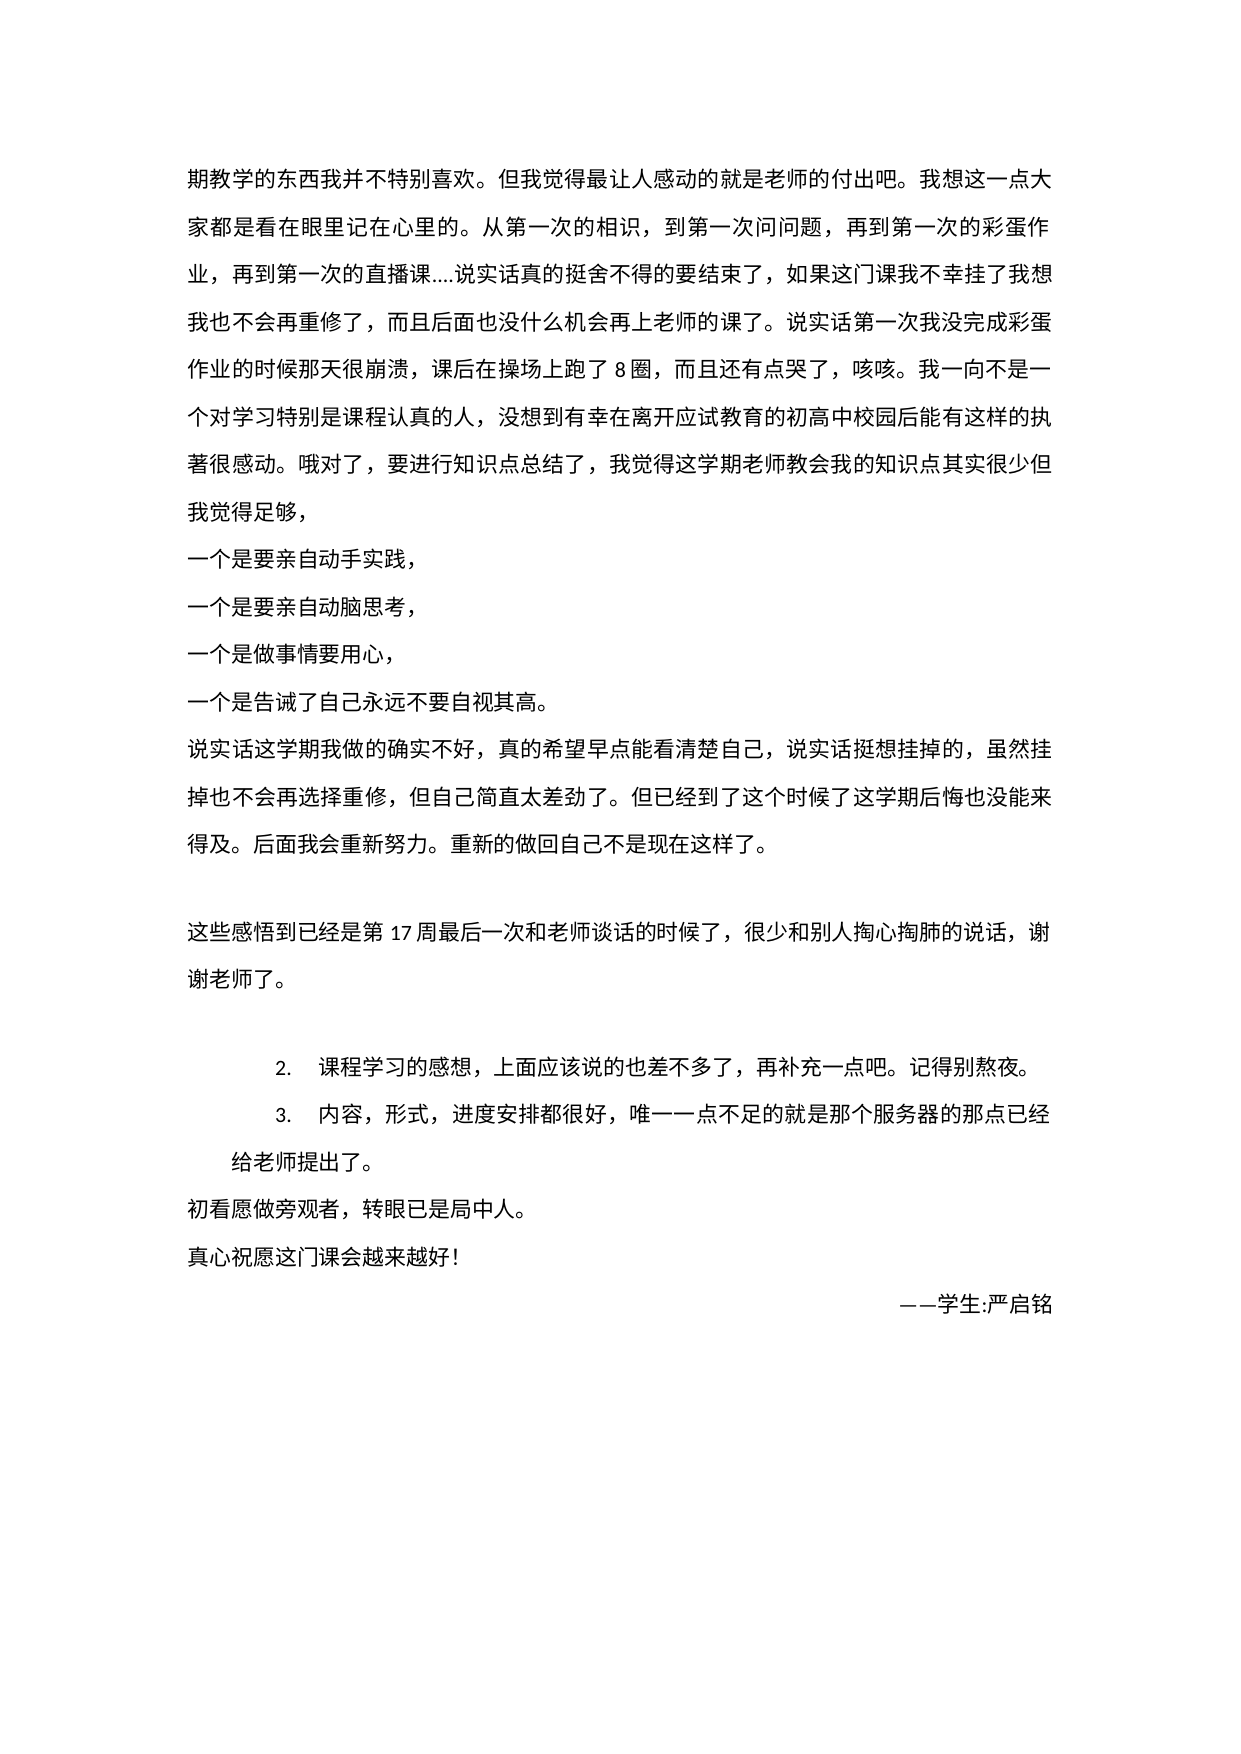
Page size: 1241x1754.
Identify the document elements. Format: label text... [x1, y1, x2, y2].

list 内容，形式，进度安排都很好，唯一一点不足的就是那个服务器的那点已经给老师提出了。 [231, 1097, 1053, 1176]
list 说实话这学期我做的确实不好，真的希望早点能看清楚自己，说实话挺想挂掉的，虽然挂掉也不会再选择重修，但自己简直太差劲了。但已经到了这个时候了这学期后悔也没能来得及。后面我会重新努力。重新的做回自己不是现在这样了。 [187, 732, 1053, 859]
list 初看愿做旁观者，转眼已是局中人。 [187, 1192, 1053, 1224]
list 真心祝愿这门课会越来越好！ [187, 1239, 1053, 1271]
list 一个是要亲自动脑思考， [187, 589, 1053, 621]
list 一个是告诫了自己永远不要自视其高。 [187, 684, 1053, 716]
list ——学生:严启铭 [187, 1287, 1053, 1319]
list 这些感悟到已经是第17周最后一次和老师谈话的时候了，很少和别人掏心掏肺的说话，谢谢老师了。 [187, 914, 1053, 994]
list 一个是要亲自动手实践， [187, 542, 1053, 574]
list 一个是做事情要用心， [187, 637, 1053, 669]
list 课程学习的感想，上面应该说的也差不多了，再补充一点吧。记得别熬夜。 [231, 1049, 1053, 1081]
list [187, 162, 1053, 526]
